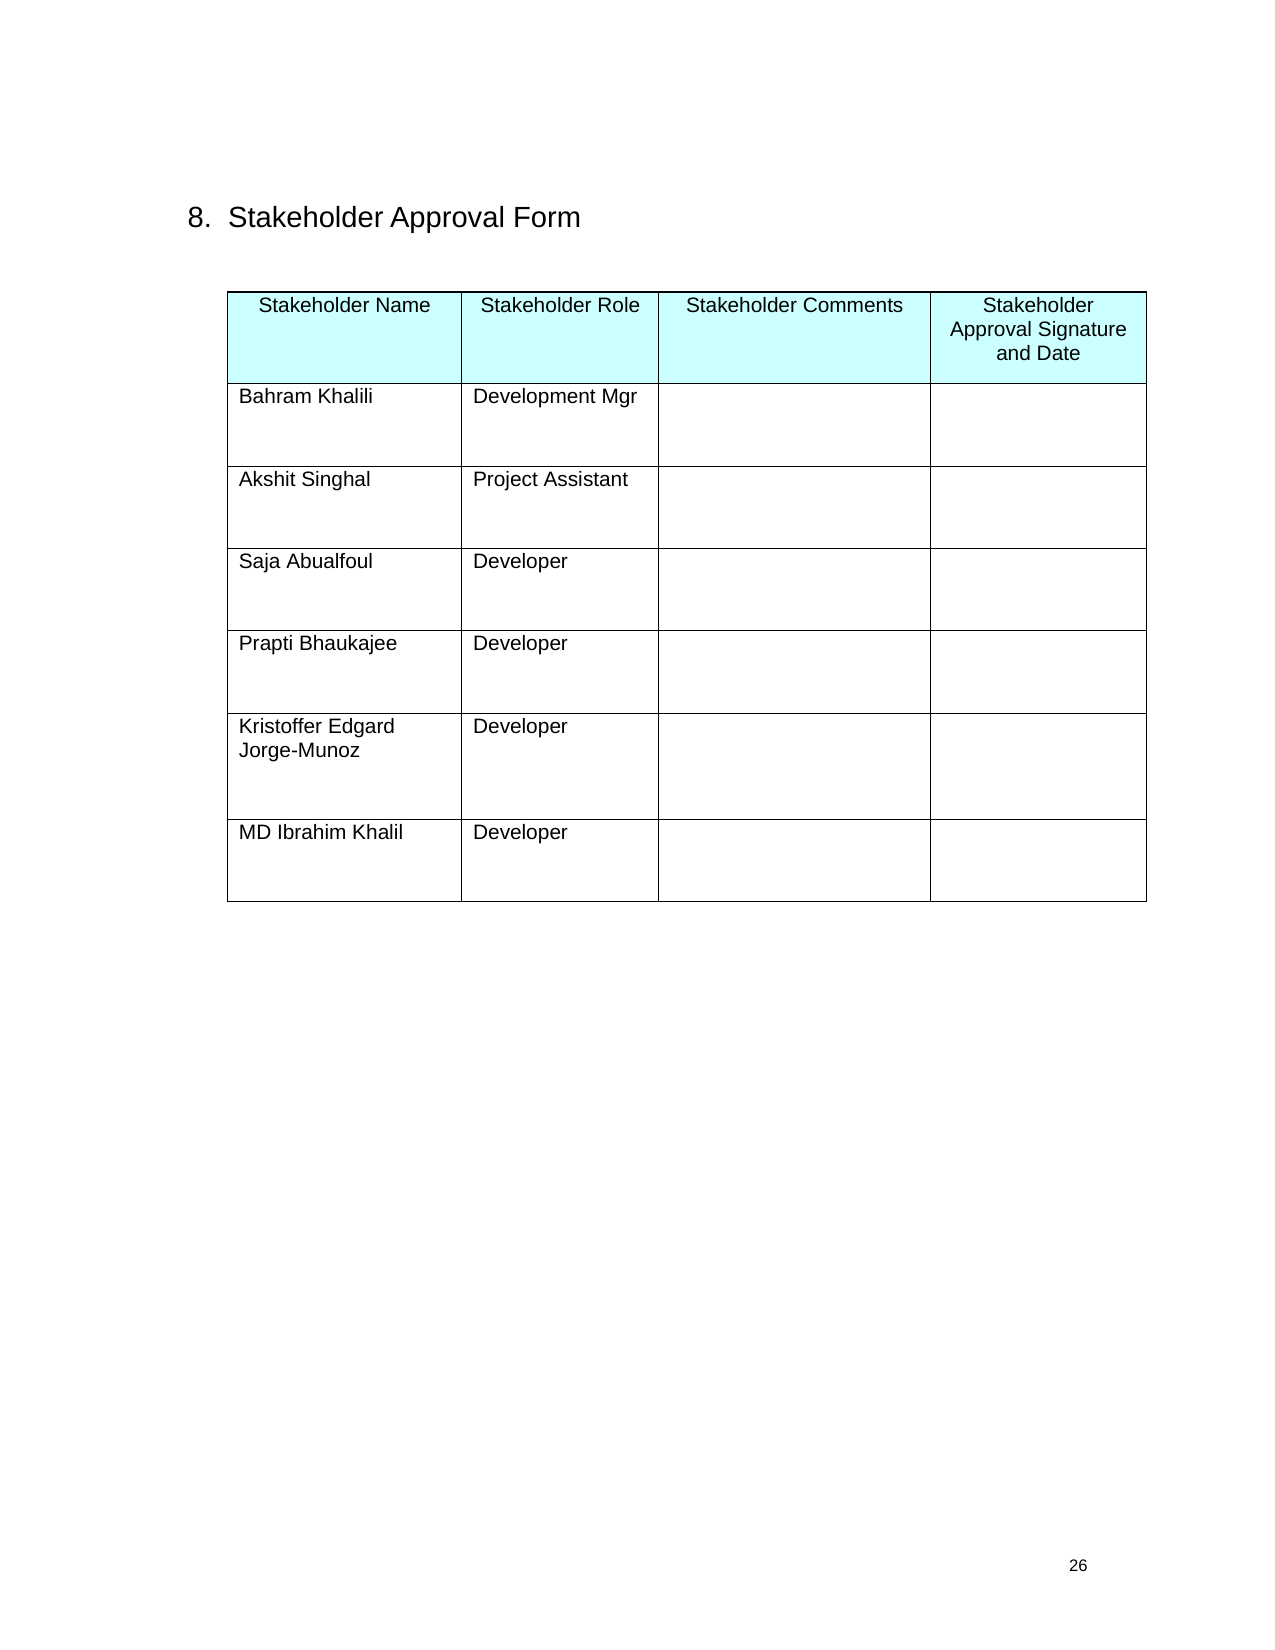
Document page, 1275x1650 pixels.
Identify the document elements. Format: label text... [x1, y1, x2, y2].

table_cell Developer [462, 631, 658, 712]
table_cell Development Mgr [462, 384, 658, 466]
table_cell Developer [462, 820, 658, 901]
subtitle 8. Stakeholder Approval Form [187, 200, 1087, 233]
table_cell [931, 820, 1146, 901]
table_cell [931, 467, 1146, 548]
table_cell [659, 384, 930, 466]
table_cell [931, 631, 1146, 712]
table_cell [659, 631, 930, 712]
table_header Stakeholder Comments [659, 293, 930, 383]
table_cell Developer [462, 549, 658, 630]
table_cell Akshit Singhal [228, 467, 461, 548]
table_cell [931, 549, 1146, 630]
table_cell Kristoffer Edgard Jorge-Munoz [228, 714, 461, 819]
table_cell Project Assistant [462, 467, 658, 548]
table_cell [659, 820, 930, 901]
table_cell [659, 714, 930, 819]
table_cell [659, 467, 930, 548]
table_cell Bahram Khalili [228, 384, 461, 466]
table_cell MD Ibrahim Khalil [228, 820, 461, 901]
table_cell [931, 714, 1146, 819]
table_cell Prapti Bhaukajee [228, 631, 461, 712]
table_header Stakeholder Name [228, 293, 461, 383]
table_cell Developer [462, 714, 658, 819]
table_cell [931, 384, 1146, 466]
table_header Stakeholder Role [462, 293, 658, 383]
table_header Stakeholder Approval Signature and Date [931, 293, 1146, 383]
table_cell [659, 549, 930, 630]
table_cell Saja Abualfoul [228, 549, 461, 630]
